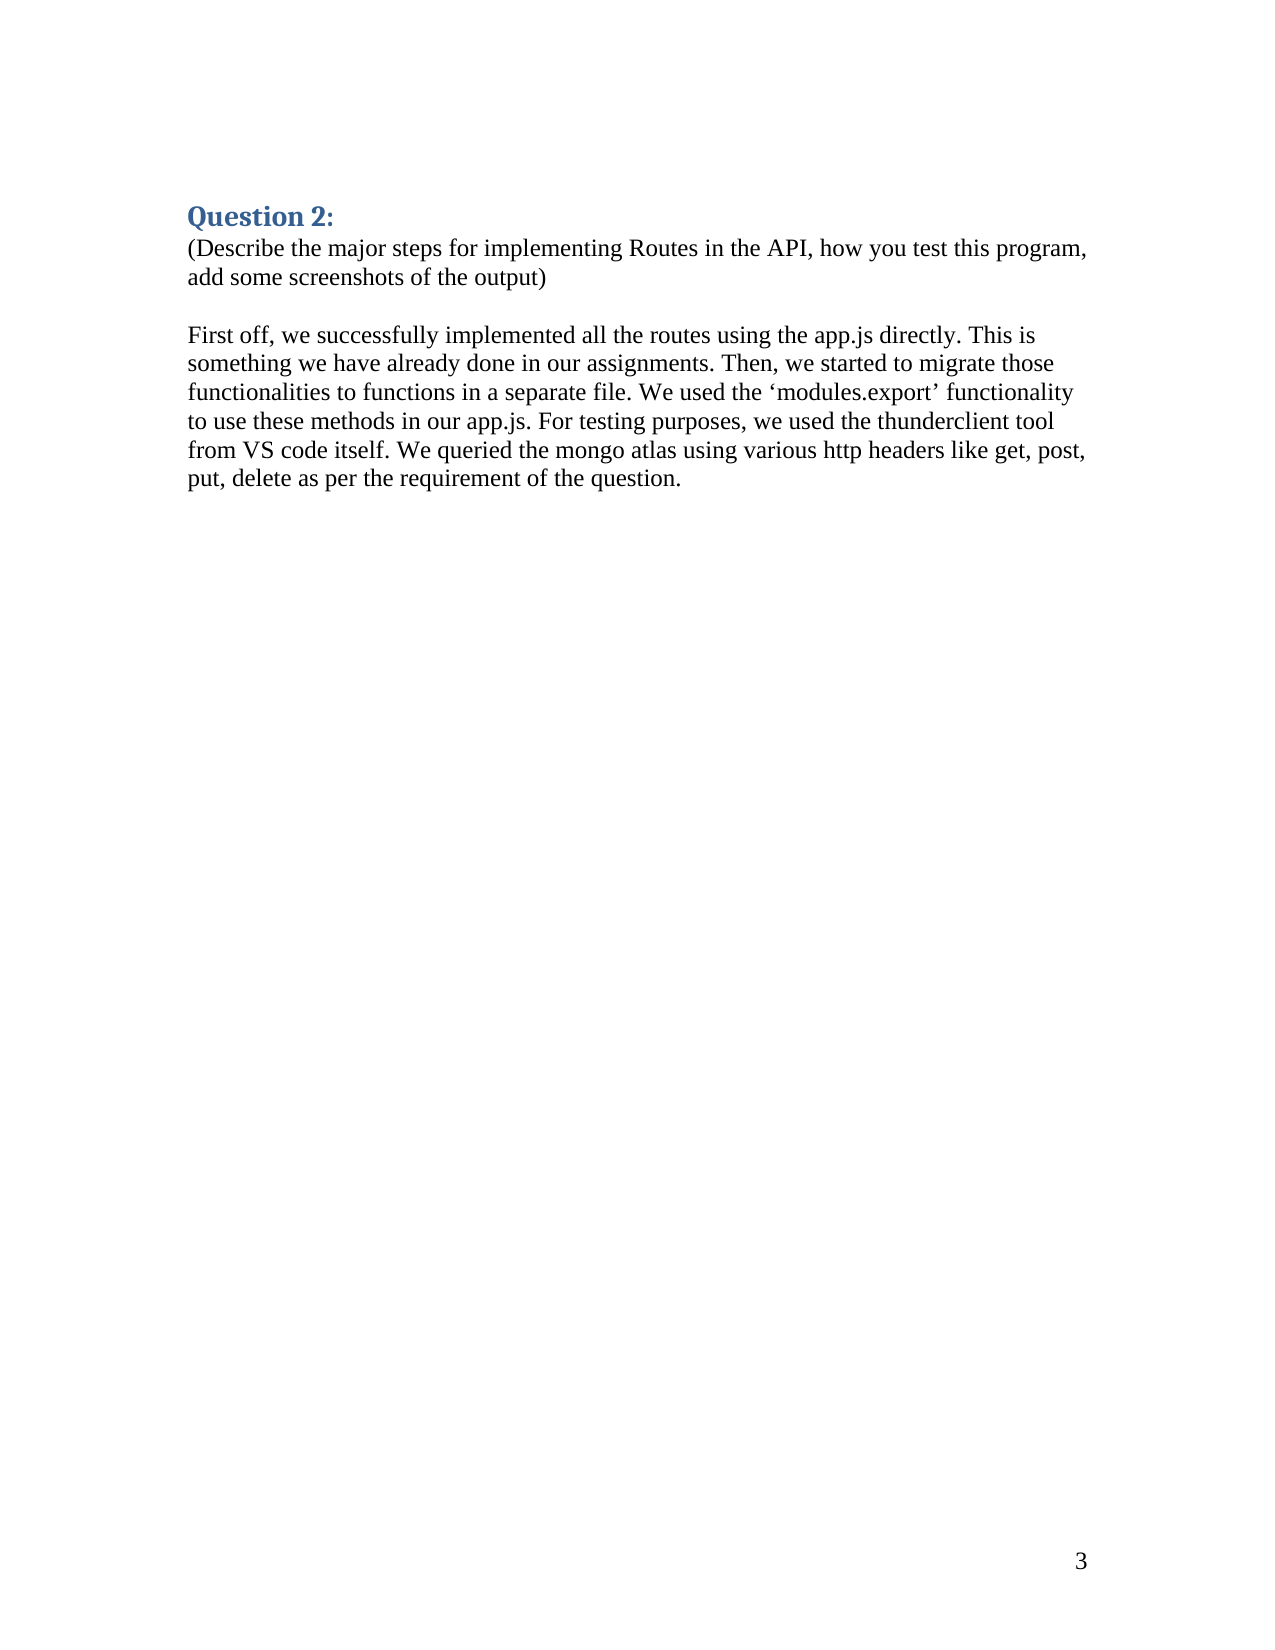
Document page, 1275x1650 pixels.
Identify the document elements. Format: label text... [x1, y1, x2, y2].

text (Describe the major steps for implementing Routes in the API, how you test this program, add some screenshots of the output) [187, 233, 1087, 291]
subtitle Question 2: [187, 200, 1087, 233]
text First off, we successfully implemented all the routes using the app.js directly. This is something we have already done in our assignments. Then, we started to migrate those functionalities to functions in a separate file. We used the ‘modules.export’ functionality to use these methods in our app.js. For testing purposes, we used the thunderclient tool from VS code itself. We queried the mongo atlas using various http headers like get, post, put, delete as per the requirement of the question. [187, 320, 1087, 492]
